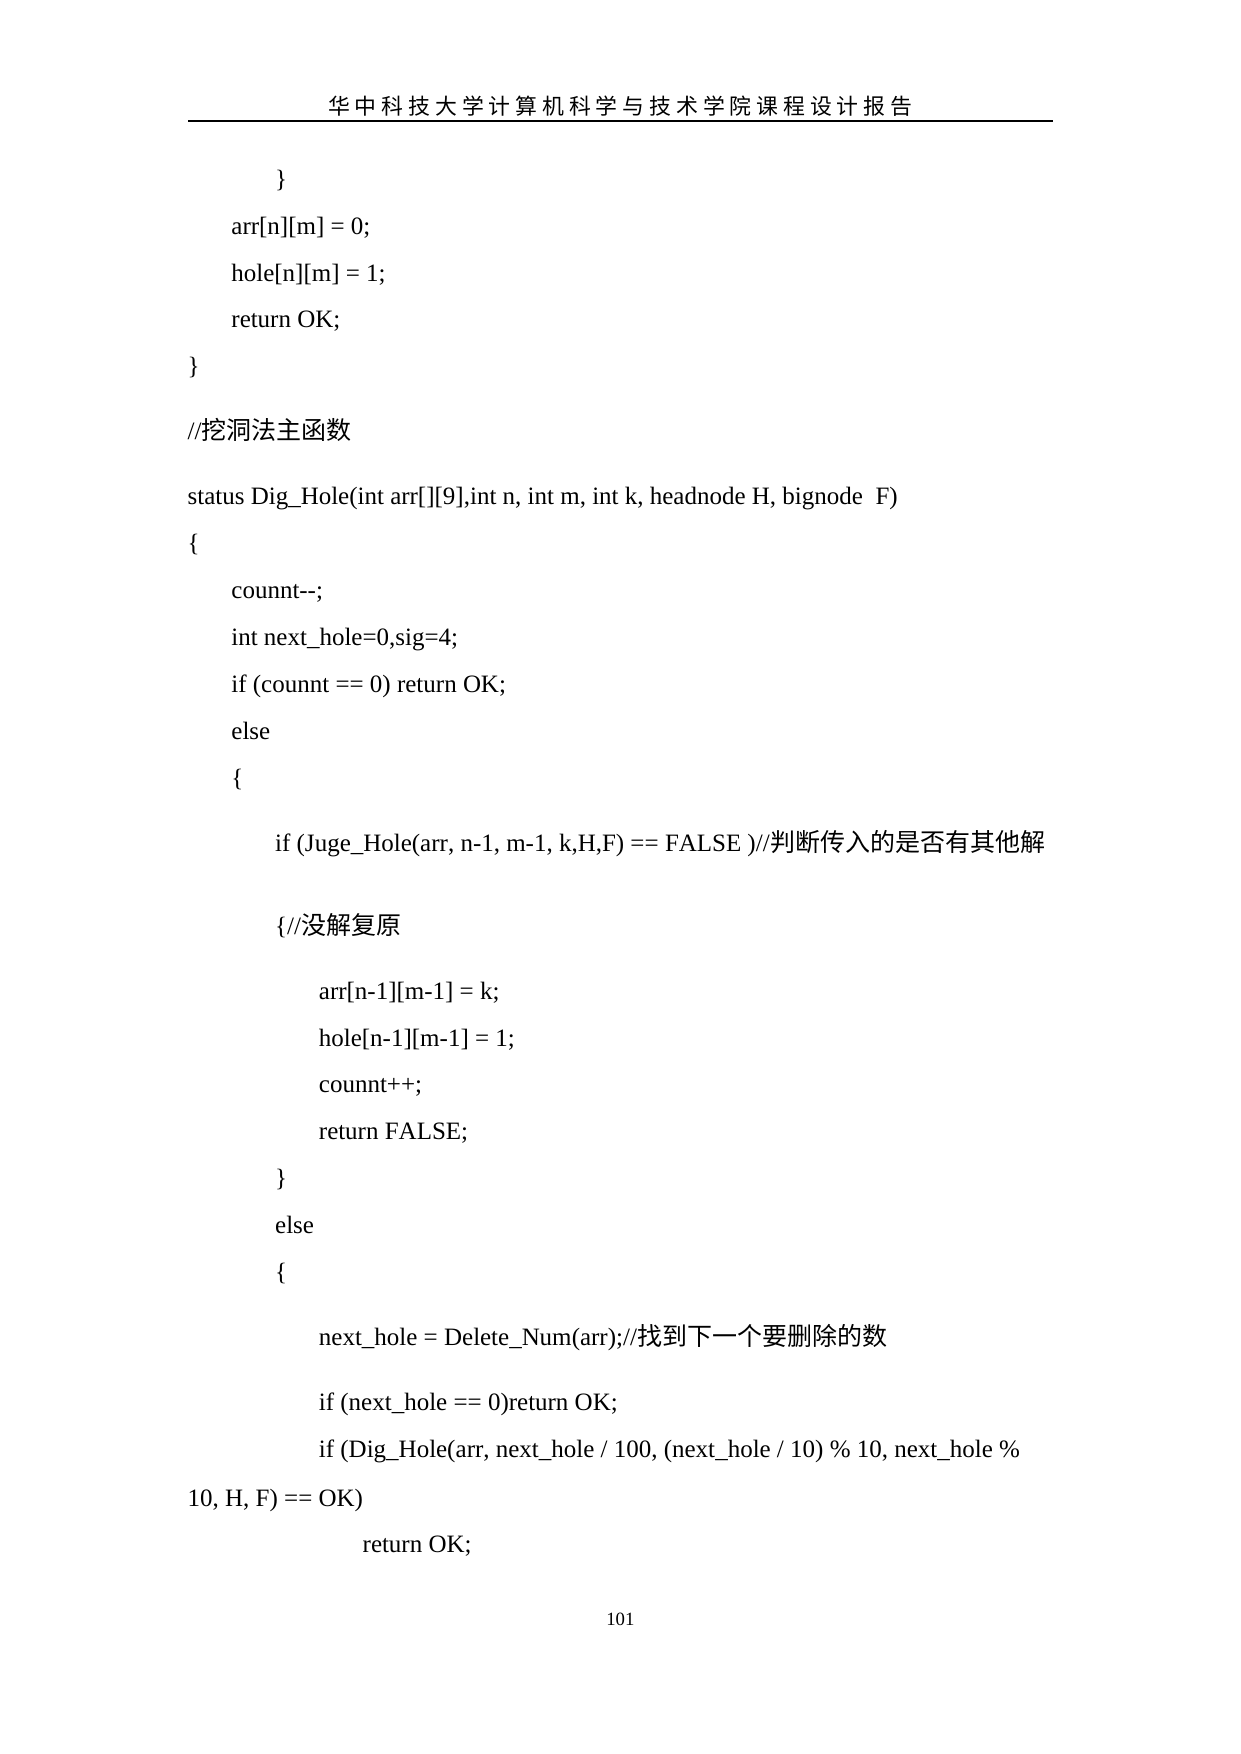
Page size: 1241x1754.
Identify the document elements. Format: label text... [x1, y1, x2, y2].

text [187, 1432, 1053, 1513]
text { [187, 1255, 1053, 1288]
text { [187, 526, 1053, 559]
text arr[n-1][m-1] = k; [187, 974, 1053, 1006]
text } [187, 1161, 1053, 1194]
text hole[n-1][m-1] = 1; [187, 1021, 1053, 1053]
text hole[n][m] = 1; [187, 256, 1053, 288]
text } [187, 162, 1053, 194]
text arr[n][m] = 0; [187, 209, 1053, 241]
text return FALSE; [187, 1114, 1053, 1147]
text {//没解复原 [187, 891, 1053, 956]
text status Dig_Hole(int arr[][9],int n, int m, int k, headnode H, bignode F) [187, 479, 1053, 512]
text else [187, 1208, 1053, 1241]
text int next_hole=0,sig=4; [187, 620, 1053, 653]
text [187, 1302, 1053, 1367]
text counnt--; [187, 573, 1053, 606]
text if (Juge_Hole(arr, n-1, m-1, k,H,F) == FALSE )//判断传入的是否有其他解 [187, 808, 1053, 873]
text return OK; [187, 303, 1053, 335]
text counnt++; [187, 1068, 1053, 1100]
text { [187, 761, 1053, 793]
text return OK; [187, 1528, 1053, 1560]
text else [187, 714, 1053, 746]
text if (next_hole == 0)return OK; [187, 1385, 1053, 1418]
text if (counnt == 0) return OK; [187, 667, 1053, 699]
text //挖洞法主函数 [187, 396, 1053, 461]
text } [187, 349, 1053, 382]
